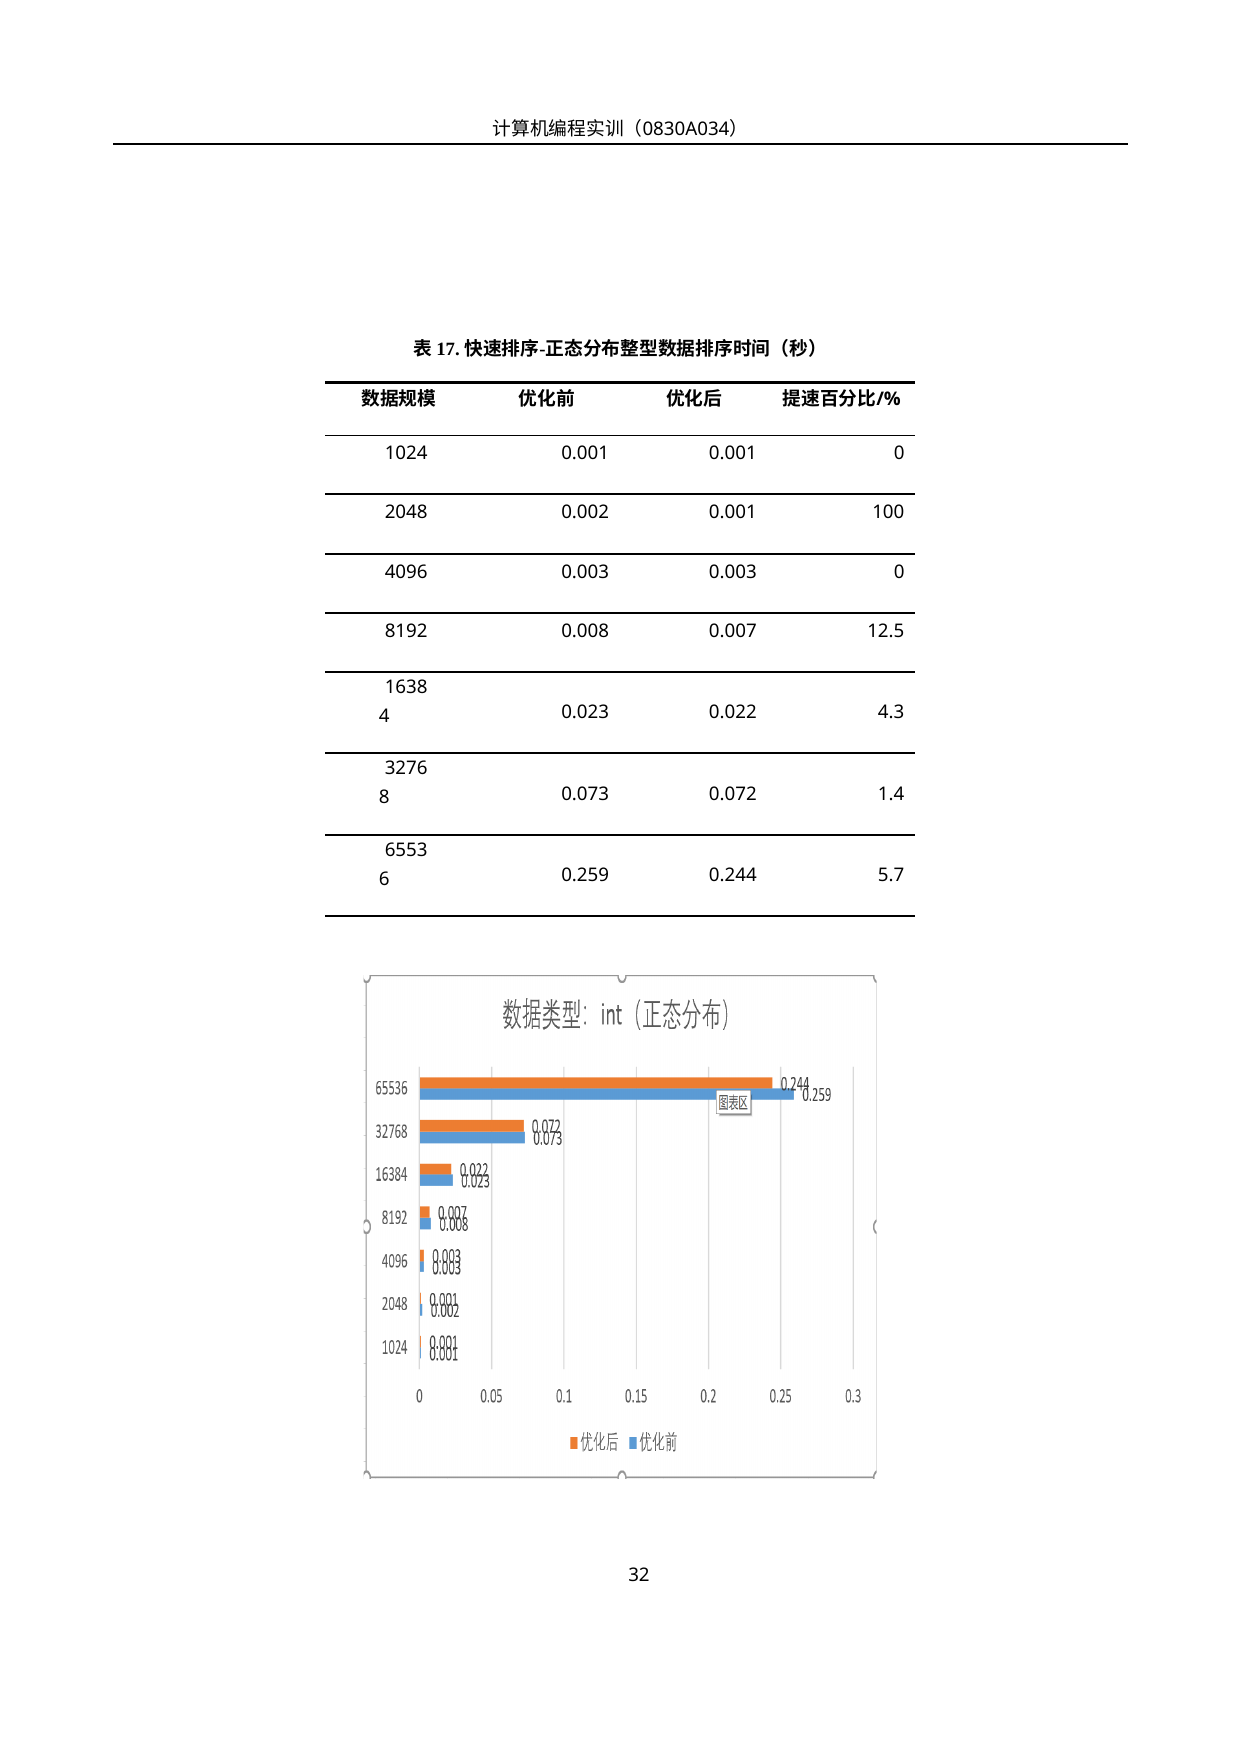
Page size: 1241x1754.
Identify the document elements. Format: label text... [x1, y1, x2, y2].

table_cell 0.072 [620, 754, 768, 834]
table_cell 0 [768, 436, 915, 493]
table_cell 4.3 [768, 673, 915, 752]
text 表17. 快速排序-正态分布整型数据排序时间（秒） [112, 334, 1128, 361]
table_cell 0 [768, 555, 915, 612]
table_cell 12.5 [768, 614, 915, 671]
table_cell 0.003 [473, 555, 620, 612]
table_header 数据规模 [325, 384, 472, 435]
table_cell 0.001 [620, 495, 768, 552]
table_cell 0.007 [620, 614, 768, 671]
table_cell 100 [768, 495, 915, 552]
table_cell 0.259 [473, 836, 620, 915]
table_cell 0.244 [620, 836, 768, 915]
table_cell 0.023 [473, 673, 620, 752]
table_cell 8192 [325, 614, 472, 671]
table_cell 0.003 [620, 555, 768, 612]
table_cell 16384 [325, 673, 472, 752]
table_cell 4096 [325, 555, 472, 612]
picture [363, 975, 877, 1479]
table_cell 0.001 [620, 436, 768, 493]
table_cell 0.008 [473, 614, 620, 671]
table_cell 32768 [325, 754, 472, 834]
table_cell 1.4 [768, 754, 915, 834]
table_cell 0.022 [620, 673, 768, 752]
table_cell 0.073 [473, 754, 620, 834]
table_header 优化前 [473, 384, 620, 435]
table_cell 0.001 [473, 436, 620, 493]
table_cell 5.7 [768, 836, 915, 915]
table_header 提速百分比/% [768, 384, 915, 435]
table_cell 65536 [325, 836, 472, 915]
table_header 优化后 [620, 384, 768, 435]
table_cell 0.002 [473, 495, 620, 552]
table_cell 2048 [325, 495, 472, 552]
table_cell 1024 [325, 436, 472, 493]
